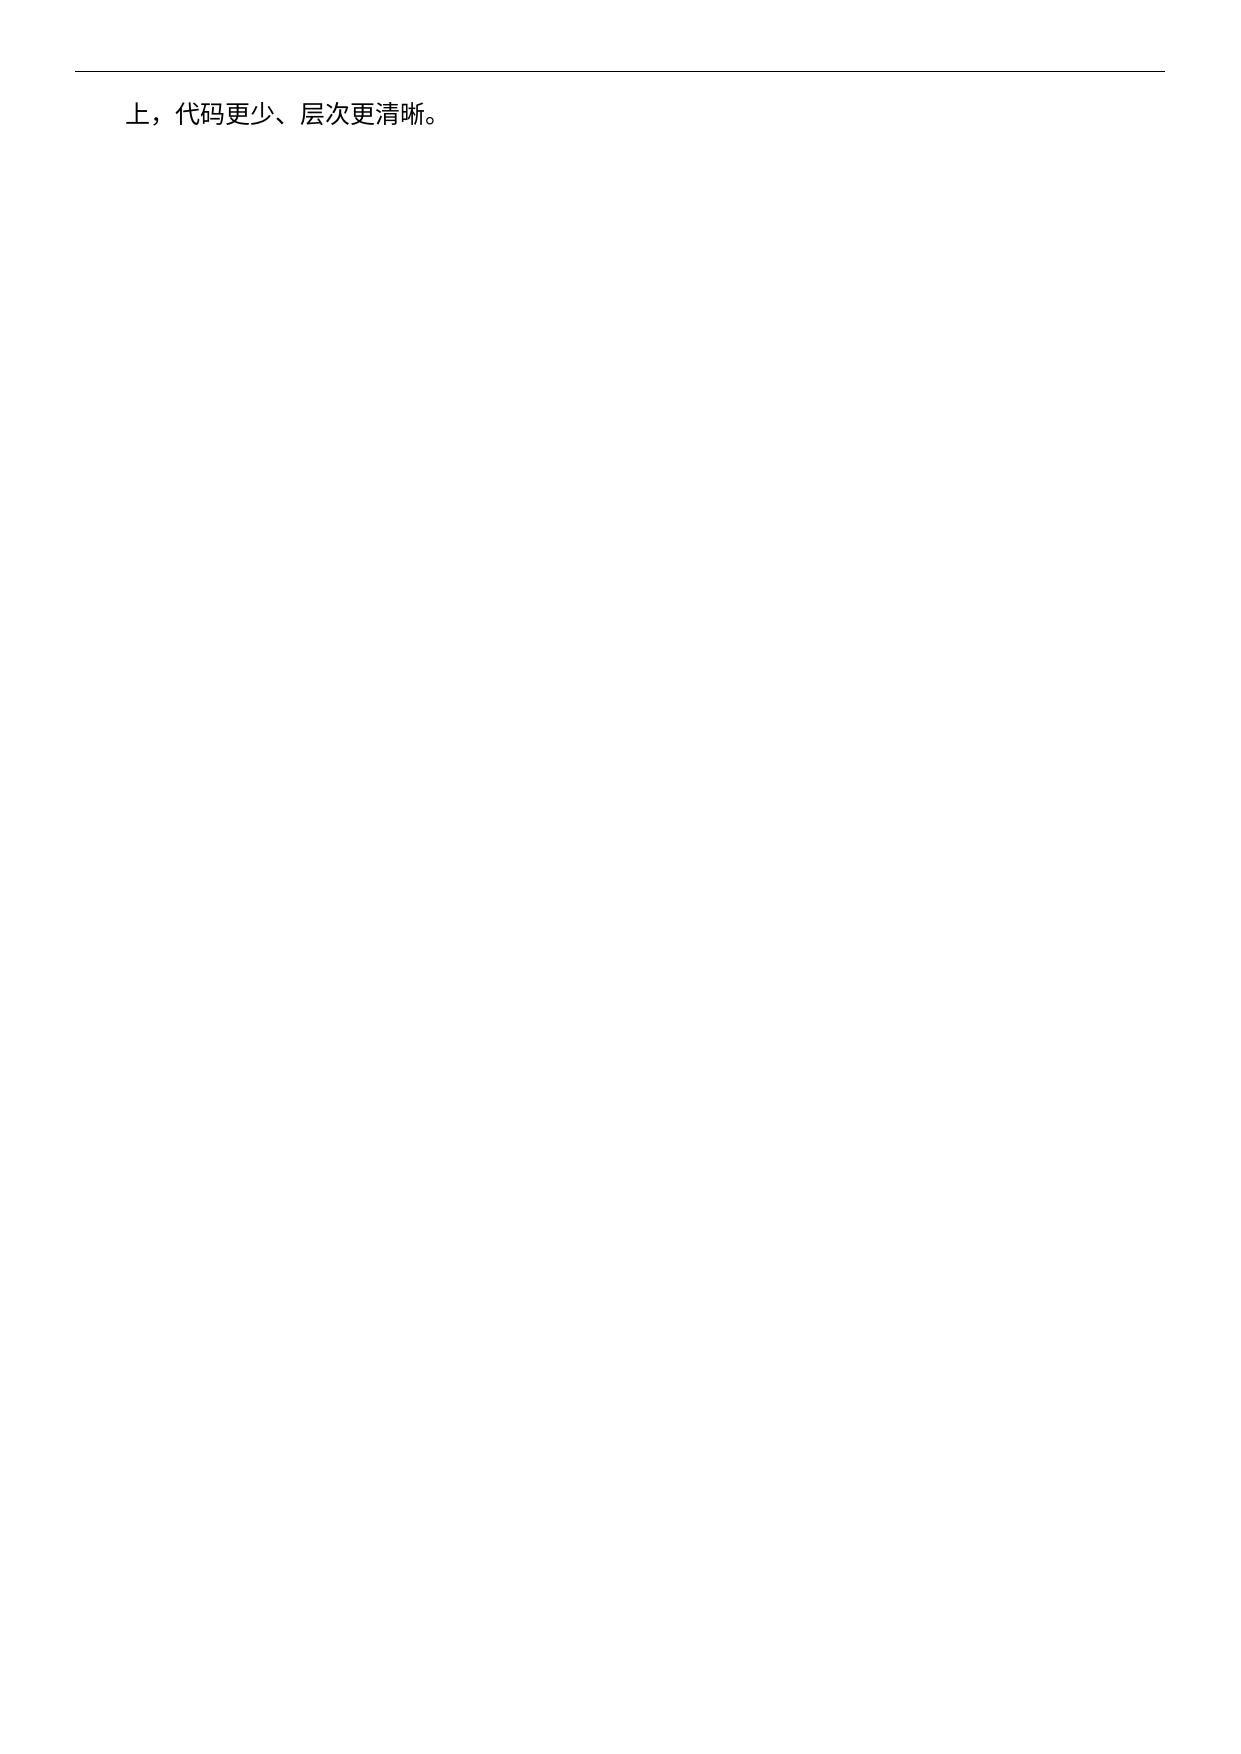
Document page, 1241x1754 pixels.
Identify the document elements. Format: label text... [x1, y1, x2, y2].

text 上，代码更少、层次更清晰。 [75, 79, 1165, 147]
